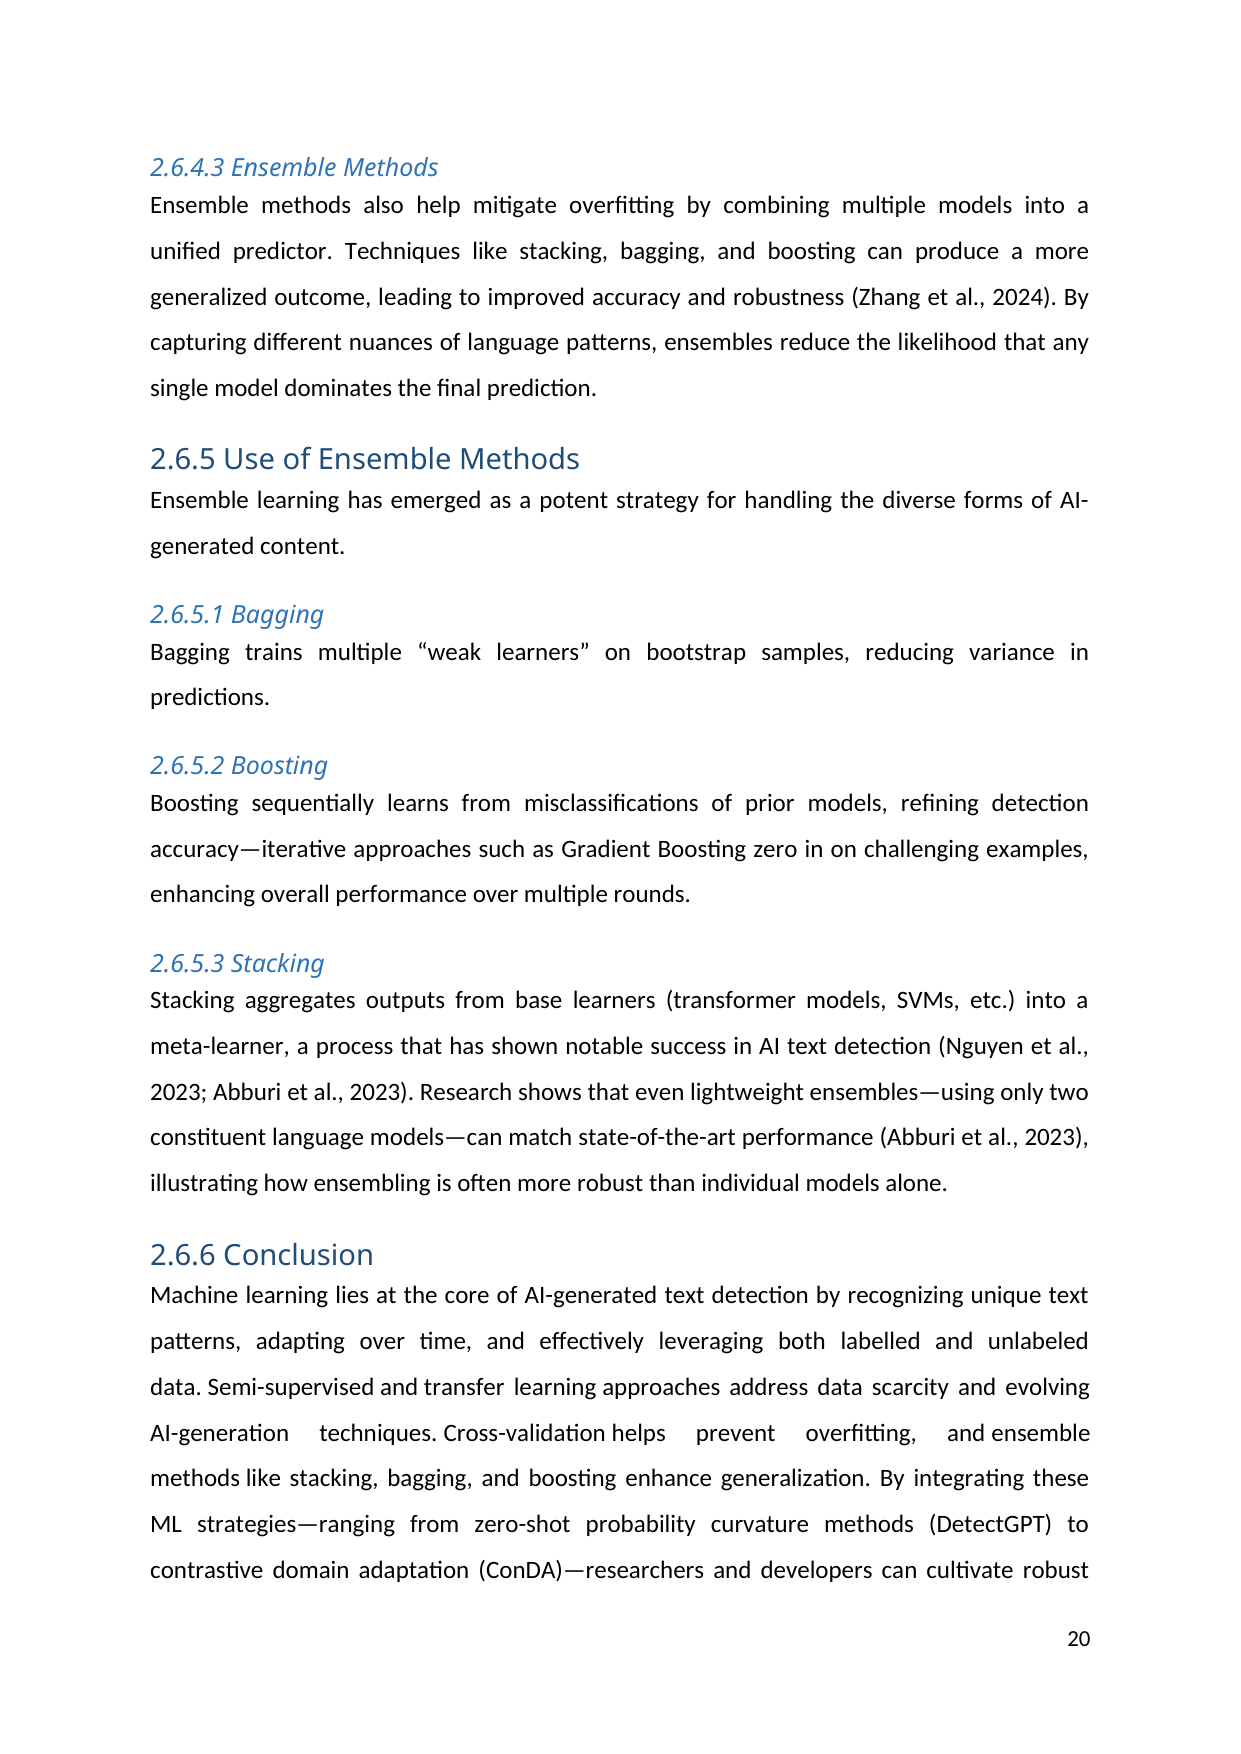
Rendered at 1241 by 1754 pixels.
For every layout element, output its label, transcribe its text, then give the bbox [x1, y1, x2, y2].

text Ensemble methods also help mitigate overfitting by combining multiple models into a unified predictor. Techniques like stacking, bagging, and boosting can produce a more generalized outcome, leading to improved accuracy and robustness (Zhang et al., 2024). By capturing different nuances of language patterns, ensembles reduce the likelihood that any single model dominates the final prediction. [150, 189, 1090, 403]
subtitle 2.6.5.1 Bagging [150, 597, 1090, 631]
text Ensemble learning has emerged as a potent strategy for handling the diverse forms of AI-generated content. [150, 484, 1090, 561]
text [150, 1279, 1090, 1584]
text Boosting sequentially learns from misclassifications of prior models, refining detection accuracy—iterative approaches such as Gradient Boosting zero in on challenging examples, enhancing overall performance over multiple rounds. [150, 787, 1090, 909]
subtitle 2.6.5.3 Stacking [150, 945, 1090, 979]
text Bagging trains multiple “weak learners” on bootstrap samples, reducing variance in predictions. [150, 636, 1090, 712]
subtitle 2.6.6 Conclusion [150, 1234, 1090, 1273]
subtitle 2.6.4.3 Ensemble Methods [150, 150, 1090, 184]
text Stacking aggregates outputs from base learners (transformer models, SVMs, etc.) into a meta-learner, a process that has shown notable success in AI text detection (Nguyen et al., 2023; Abburi et al., 2023). Research shows that even lightweight ensembles—using only two constituent language models—can match state-of-the-art performance (Abburi et al., 2023), illustrating how ensembling is often more robust than individual models alone. [150, 984, 1090, 1198]
subtitle 2.6.5.2 Boosting [150, 748, 1090, 782]
subtitle 2.6.5 Use of Ensemble Methods [150, 439, 1090, 478]
